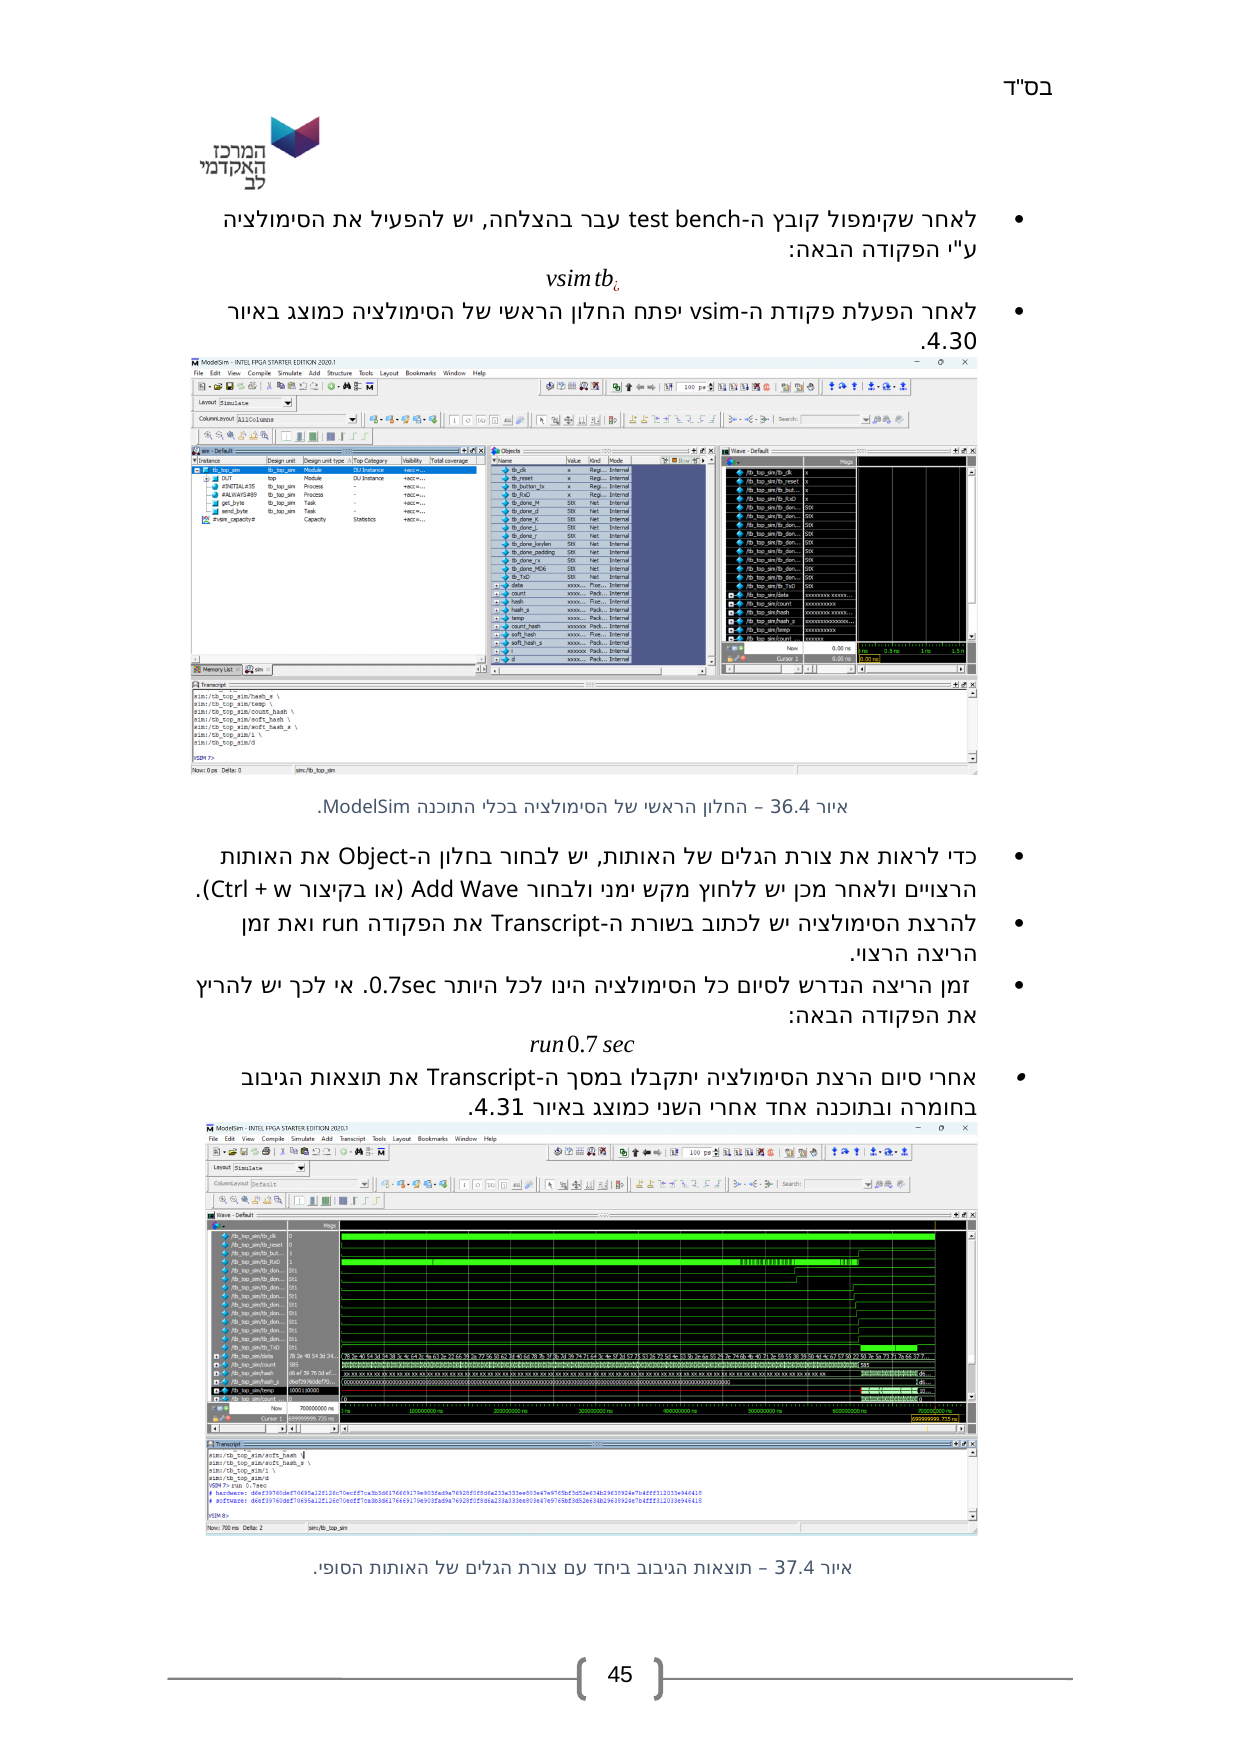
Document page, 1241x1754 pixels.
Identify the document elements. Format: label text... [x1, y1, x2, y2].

subtitle דיונים [187, 1446, 1053, 1478]
list כדי לראות את צורת הגלים של האותות, יש לבחור בחלון ה-Object את האותות הרצויים ולאחר מכן יש ללחוץ מקש ימני ולבחור Add Wave (או בקיצור Ctrl + w). [187, 685, 1015, 750]
text יתר על כן, נשווה בין יעילות תכנון האלגוריתם בחומרה ובתוכנה. [187, 1562, 1053, 1588]
picture [205, 968, 978, 1382]
list זמן הריצה הנדרש לסיום כל הסימולציה הינו לכל היותר 0.7sec. אי לכך יש להריץ את הפקודה הבאה: [187, 814, 1015, 874]
list אחרי סיום הרצת הסימולציה יתקבלו במסך ה-Transcript את תוצאות הגיבוב בחומרה ובתוכנה אחד אחרי השני כמוצג באיור 4.31. [187, 906, 1015, 966]
list להרצת הסימולציה יש לכתוב בשורת ה-Transcript את הפקודה run ואת זמן הריצה הרצוי. [187, 752, 1015, 812]
picture [190, 202, 978, 621]
text בפרק זה נשווה בין תכנון אלגוריתם MD6 שתוכנן במסגרת הפרויקט, לבין התוצאות בדו"ח האלגוריתם של יוצר האלגוריתם Ronald Linn Rivest [3]. [187, 1478, 1053, 1542]
